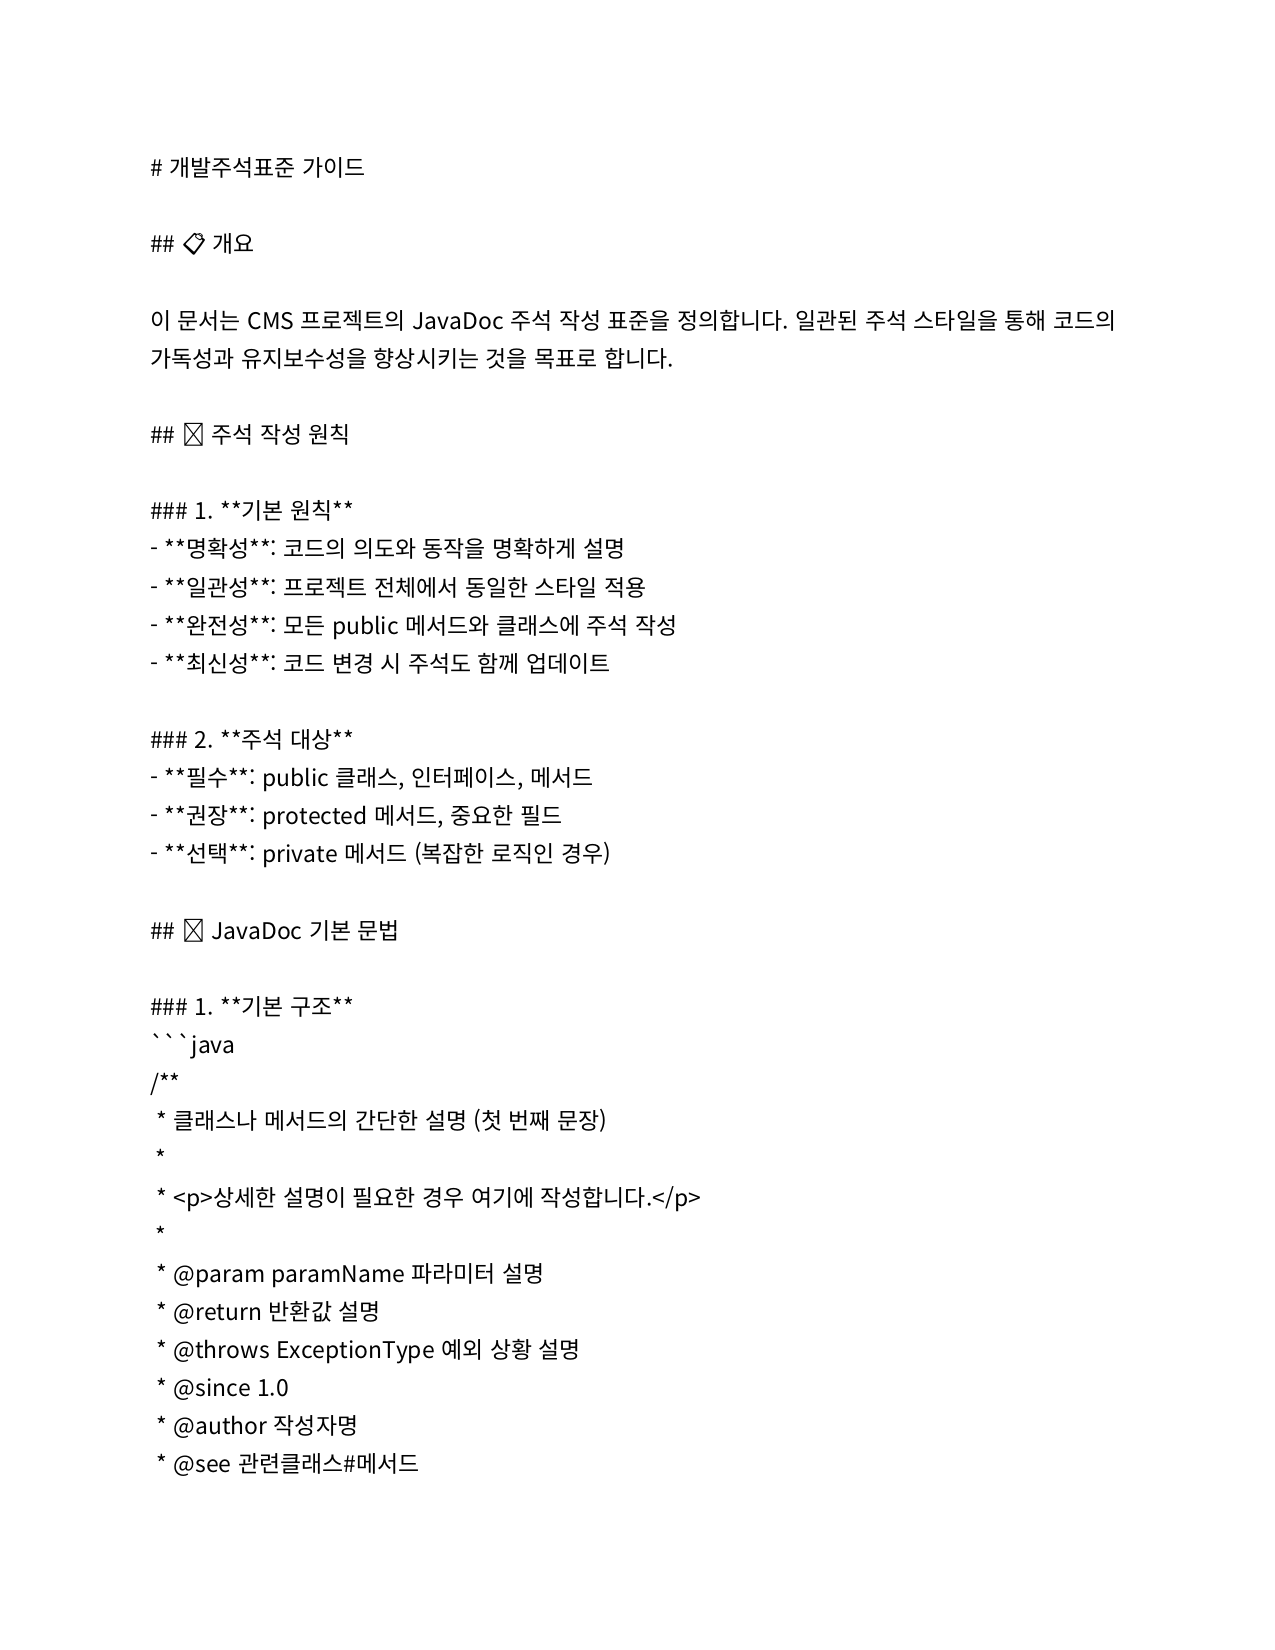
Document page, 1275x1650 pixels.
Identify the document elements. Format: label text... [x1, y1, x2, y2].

text ```java [150, 1027, 1125, 1060]
text * <p>상세한 설명이 필요한 경우 여기에 작성합니다.</p> [150, 1179, 1125, 1213]
text * [150, 1141, 1125, 1174]
text - **일관성**: 프로젝트 전체에서 동일한 스타일 적용 [150, 569, 1125, 603]
text * @return 반환값 설명 [150, 1294, 1125, 1327]
text 이 문서는 CMS 프로젝트의 JavaDoc 주석 작성 표준을 정의합니다. 일관된 주석 스타일을 통해 코드의 가독성과 유지보수성을 향상시키는 것을 목표로 합니다. [150, 302, 1125, 374]
text - **완전성**: 모든 public 메서드와 클래스에 주석 작성 [150, 607, 1125, 641]
text # 개발주석표준 가이드 [150, 150, 1125, 183]
text * @param paramName 파라미터 설명 [150, 1256, 1125, 1289]
text ### 1. **기본 구조** [150, 989, 1125, 1022]
text * @since 1.0 [150, 1370, 1125, 1403]
text - **권장**: protected 메서드, 중요한 필드 [150, 798, 1125, 831]
text - **명확성**: 코드의 의도와 동작을 명확하게 설명 [150, 531, 1125, 564]
text /** [150, 1065, 1125, 1098]
text - **최신성**: 코드 변경 시 주석도 함께 업데이트 [150, 646, 1125, 679]
text ### 2. **주석 대상** [150, 722, 1125, 755]
text * 클래스나 메서드의 간단한 설명 (첫 번째 문장) [150, 1103, 1125, 1136]
text - **필수**: public 클래스, 인터페이스, 메서드 [150, 760, 1125, 793]
text * @throws ExceptionType 예외 상황 설명 [150, 1332, 1125, 1365]
text ## 🎯 주석 작성 원칙 [150, 417, 1125, 450]
text * @author 작성자명 [150, 1408, 1125, 1441]
text ## 📋 개요 [150, 226, 1125, 259]
text ## 📝 JavaDoc 기본 문법 [150, 912, 1125, 946]
text * [150, 1217, 1125, 1251]
text - **선택**: private 메서드 (복잡한 로직인 경우) [150, 836, 1125, 869]
text ### 1. **기본 원칙** [150, 493, 1125, 526]
text * @see 관련클래스#메서드 [150, 1446, 1125, 1479]
